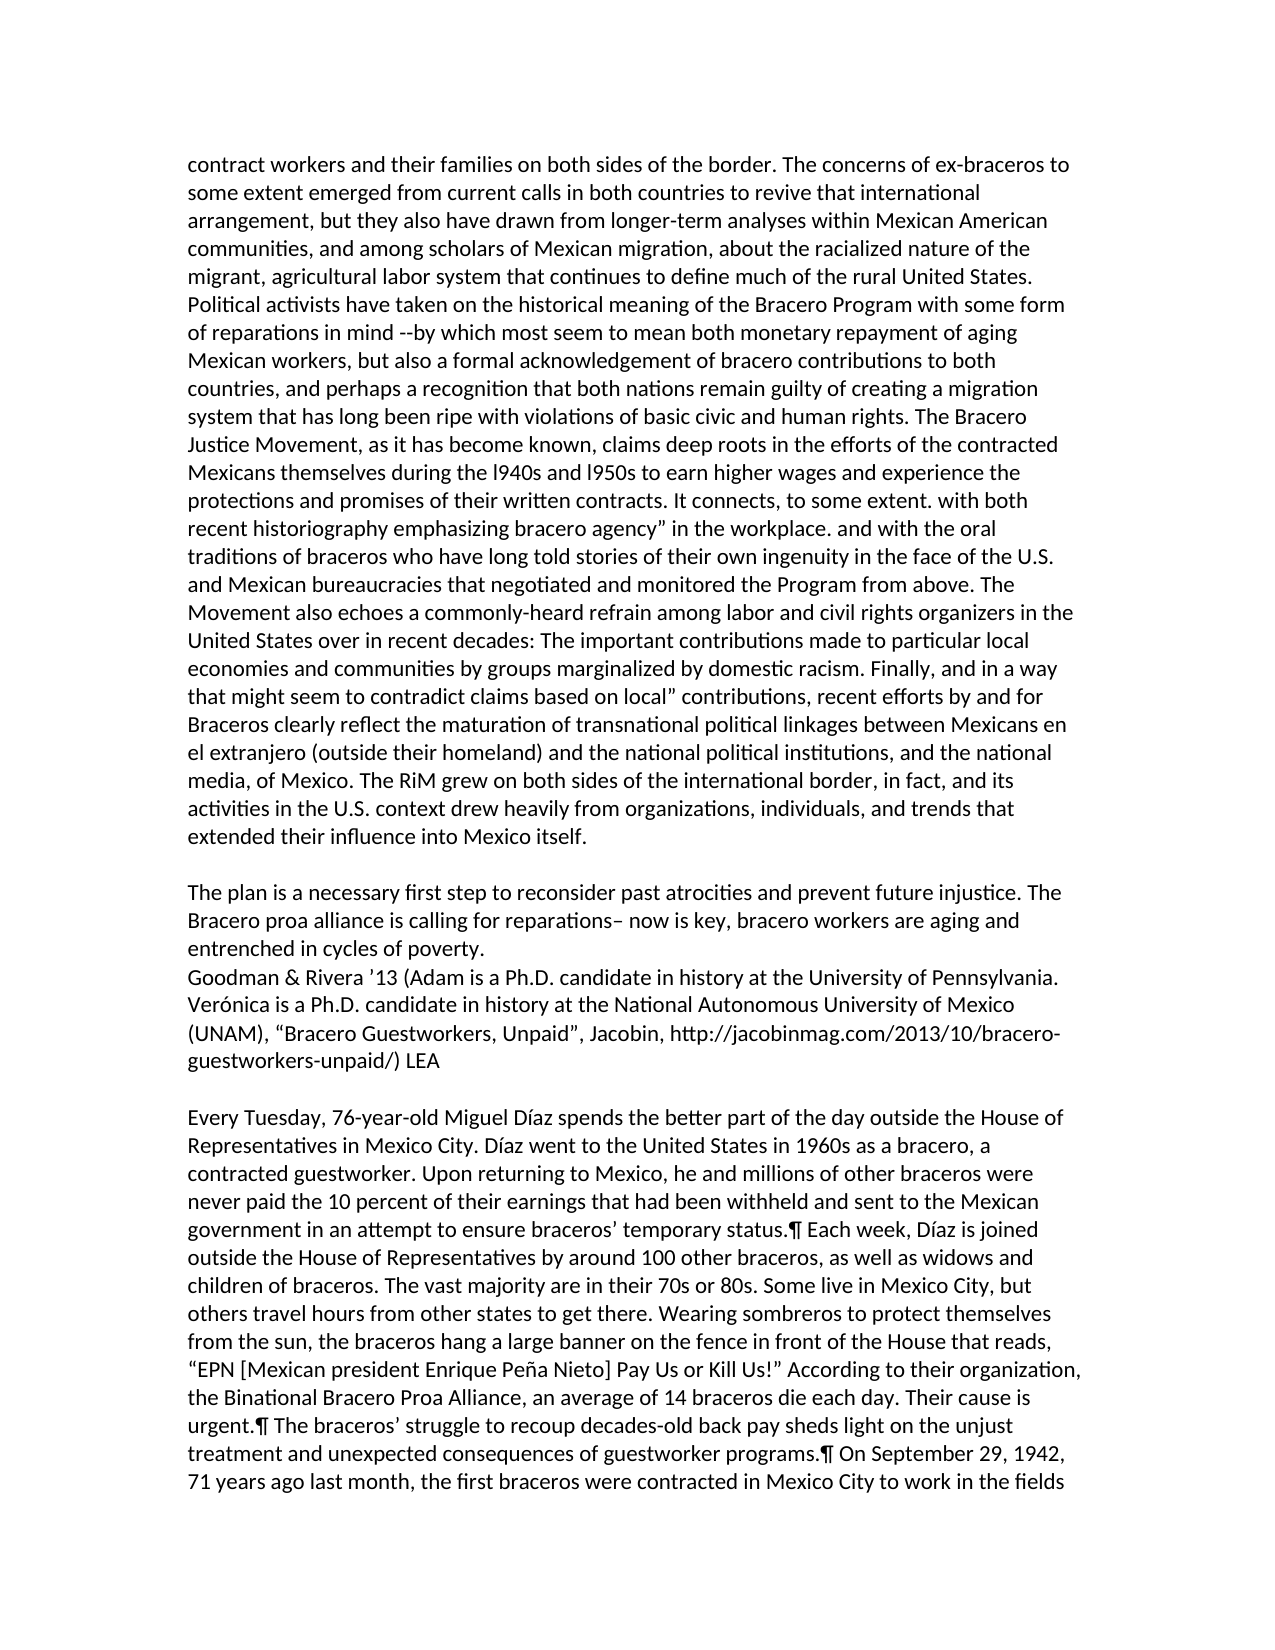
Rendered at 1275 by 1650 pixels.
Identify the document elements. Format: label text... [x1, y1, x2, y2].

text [187, 150, 1087, 851]
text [187, 1103, 1087, 1495]
text The plan is a necessary first step to reconsider past atrocities and prevent future injustice. The Bracero proa alliance is calling for reparations– now is key, bracero workers are aging and entrenched in cycles of poverty. [187, 878, 1087, 963]
text Goodman & Rivera ’13 (Adam is a Ph.D. candidate in history at the University of Pennsylvania. Verónica is a Ph.D. candidate in history at the National Autonomous University of Mexico (UNAM), “Bracero Guestworkers, Unpaid”, Jacobin, http://jacobinmag.com/2013/10/bracero-guestworkers-unpaid/) LEA [187, 963, 1087, 1075]
